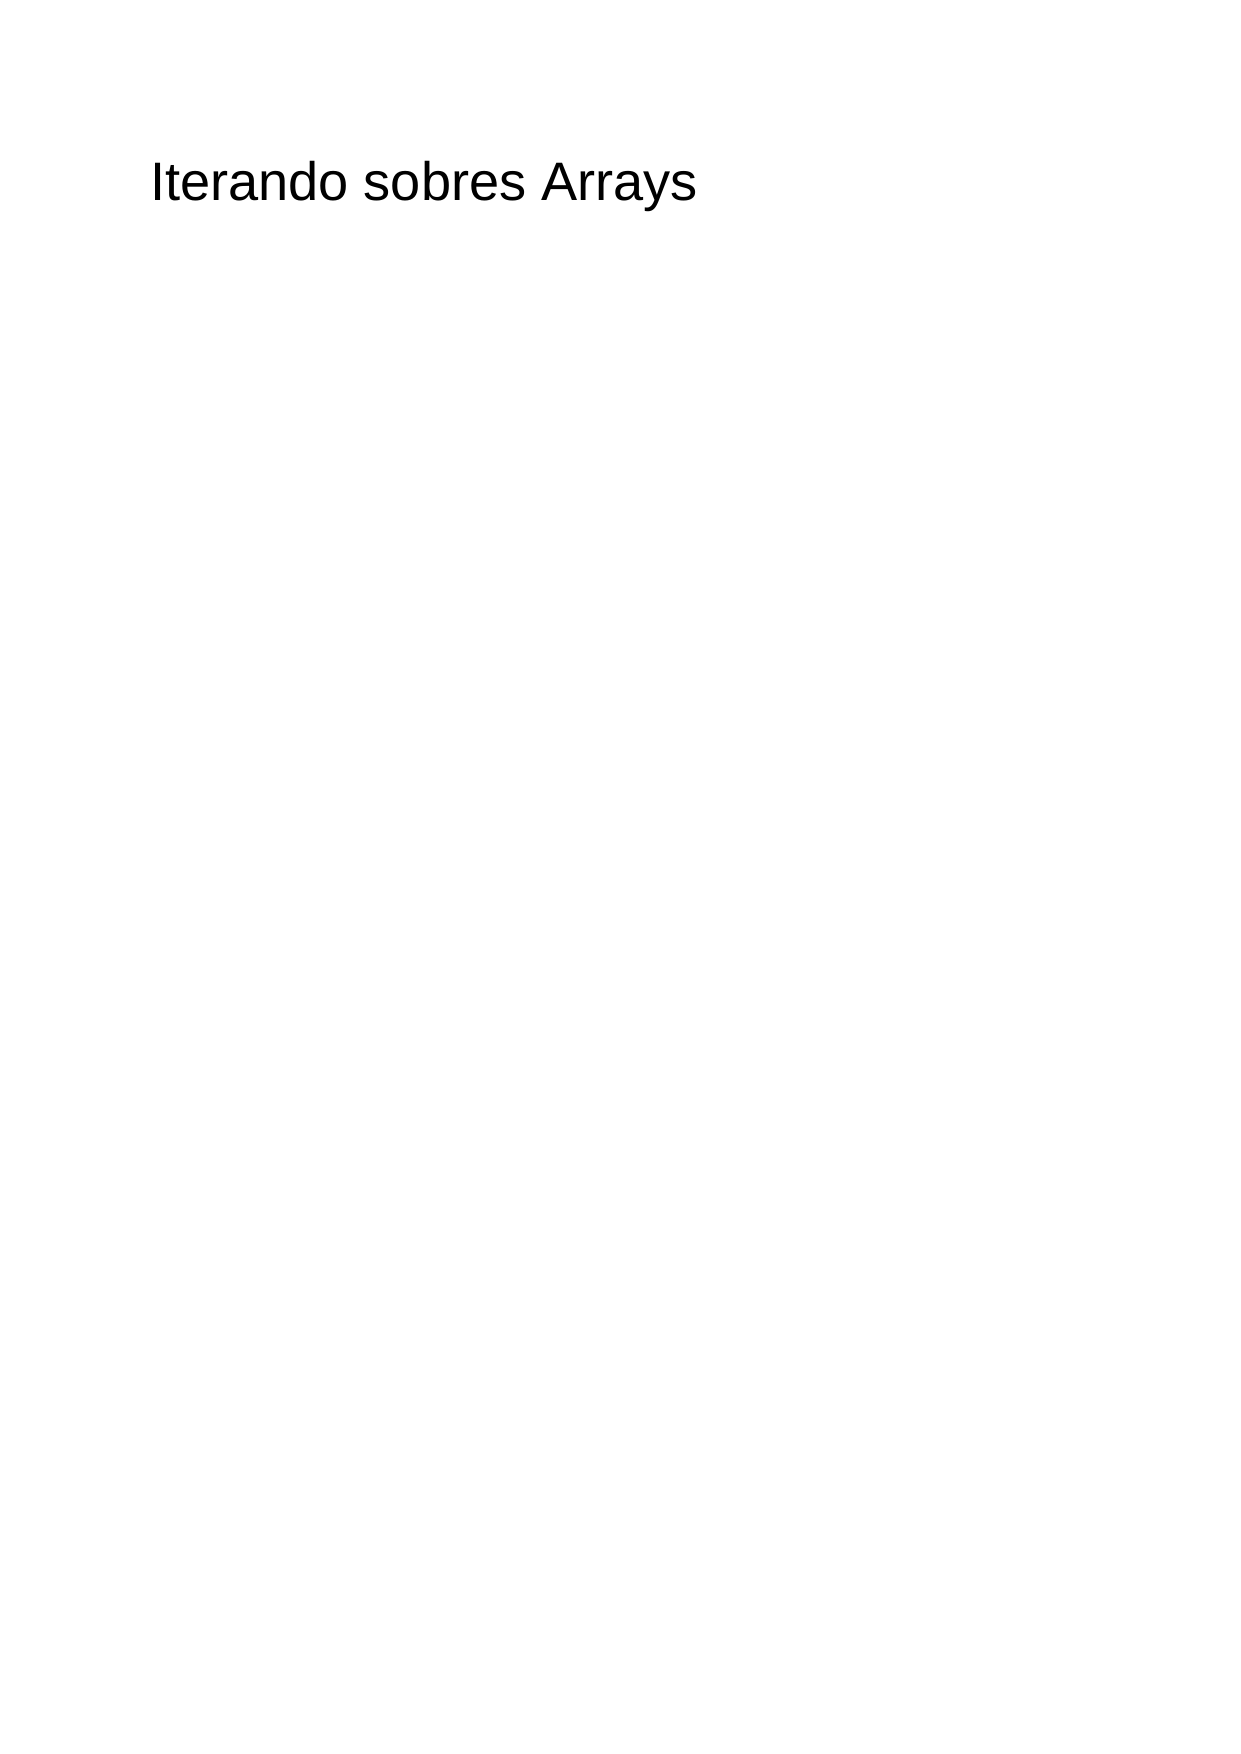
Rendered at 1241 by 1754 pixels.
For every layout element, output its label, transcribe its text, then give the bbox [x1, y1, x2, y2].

title Iterando sobres Arrays [150, 150, 1094, 212]
